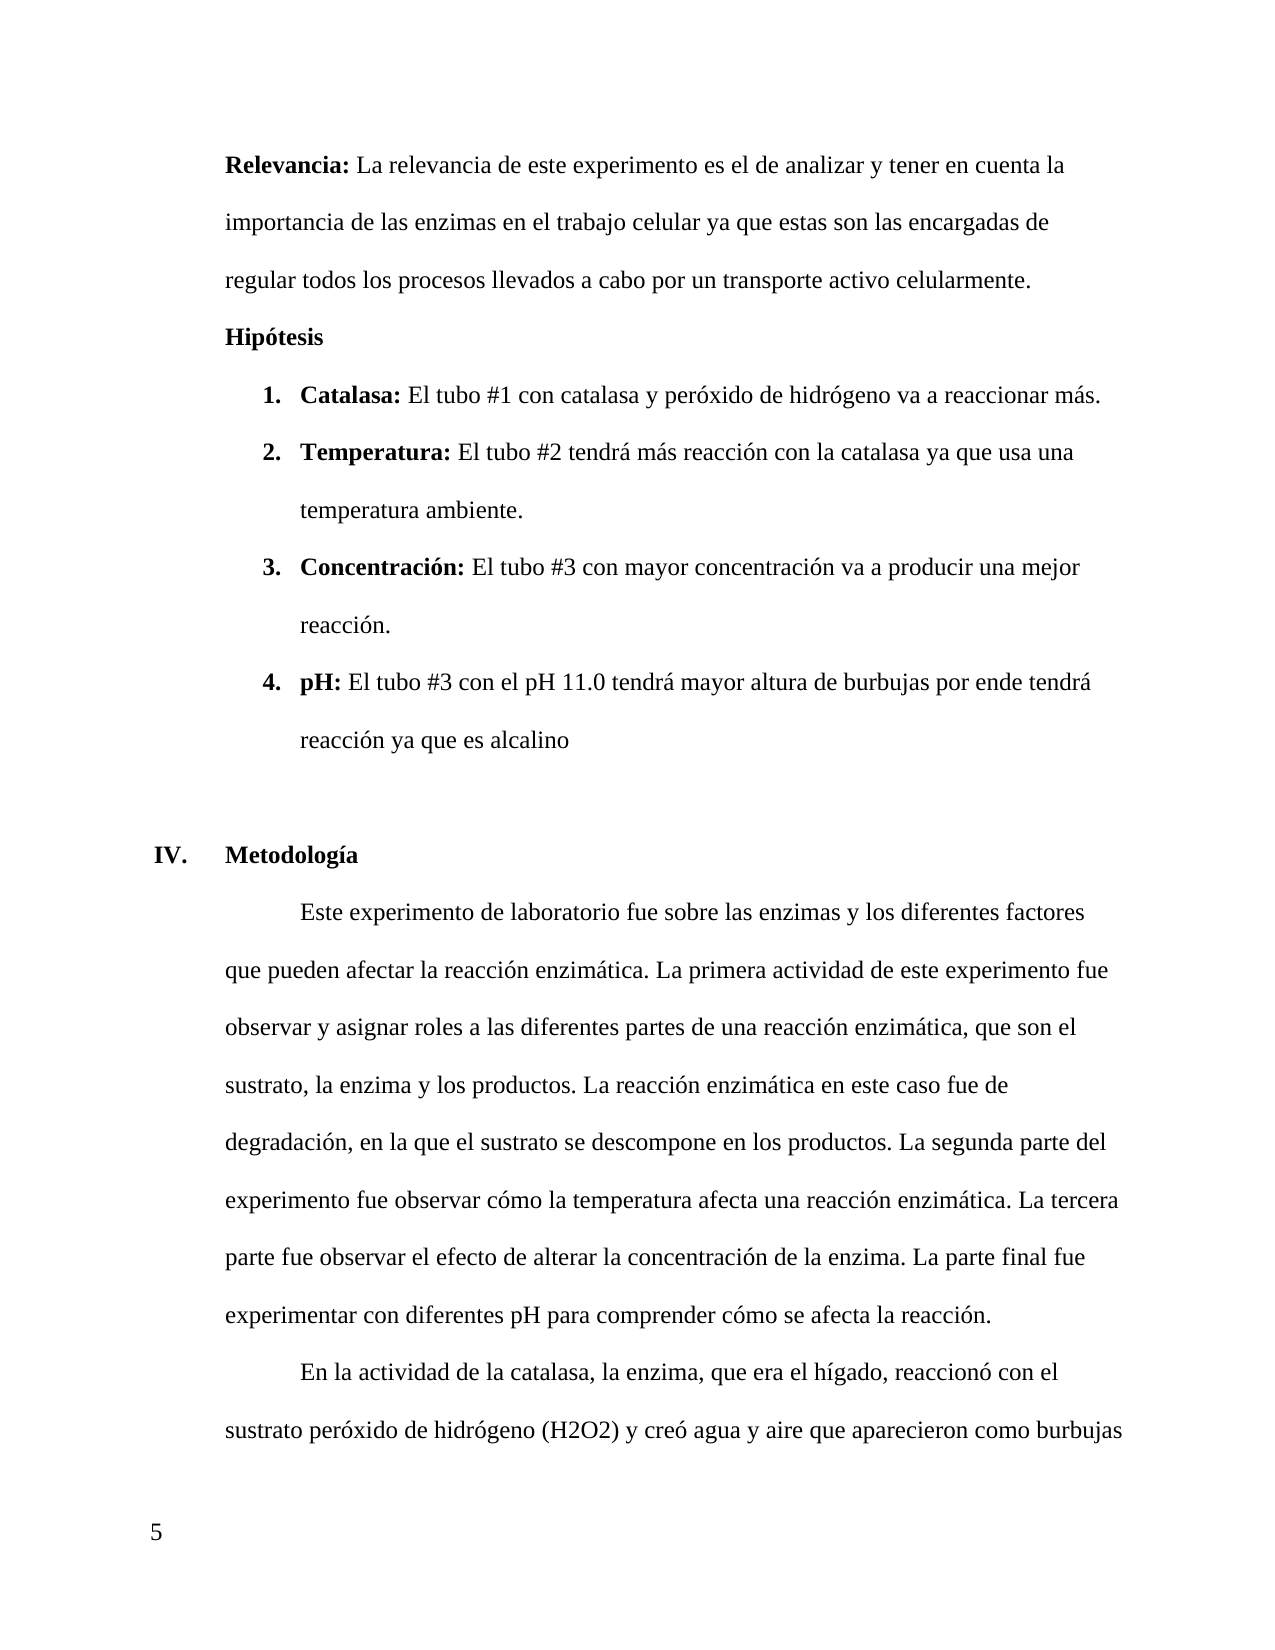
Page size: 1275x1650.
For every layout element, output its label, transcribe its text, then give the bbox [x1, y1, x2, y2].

list pH: El tubo #3 con el pH 11.0 tendrá mayor altura de burbujas por ende tendrá reacción ya que es alcalino [262, 667, 1125, 754]
text Este experimento de laboratorio fue sobre las enzimas y los diferentes factores que pueden afectar la reacción enzimática. La primera actividad de este experimento fue observar y asignar roles a las diferentes partes de una reacción enzimática, que son el sustrato, la enzima y los productos. La reacción enzimática en este caso fue de degradación, en la que el sustrato se descompone en los productos. La segunda parte del experimento fue observar cómo la temperatura afecta una reacción enzimática. La tercera parte fue observar el efecto de alterar la concentración de la enzima. La parte final fue experimentar con diferentes pH para comprender cómo se afecta la reacción. [225, 897, 1125, 1329]
list Concentración: El tubo #3 con mayor concentración va a producir una mejor reacción. [262, 552, 1125, 639]
list Catalasa: El tubo #1 con catalasa y peróxido de hidrógeno va a reaccionar más. [262, 380, 1125, 409]
text Relevancia: La relevancia de este experimento es el de analizar y tener en cuenta la importancia de las enzimas en el trabajo celular ya que estas son las encargadas de regular todos los procesos llevados a cabo por un transporte activo celularmente. [225, 150, 1125, 294]
list Temperatura: El tubo #2 tendrá más reacción con la catalasa ya que usa una temperatura ambiente. [262, 437, 1125, 524]
list Metodología [187, 840, 1125, 869]
text Hipótesis [150, 322, 1125, 351]
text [225, 1357, 1125, 1444]
